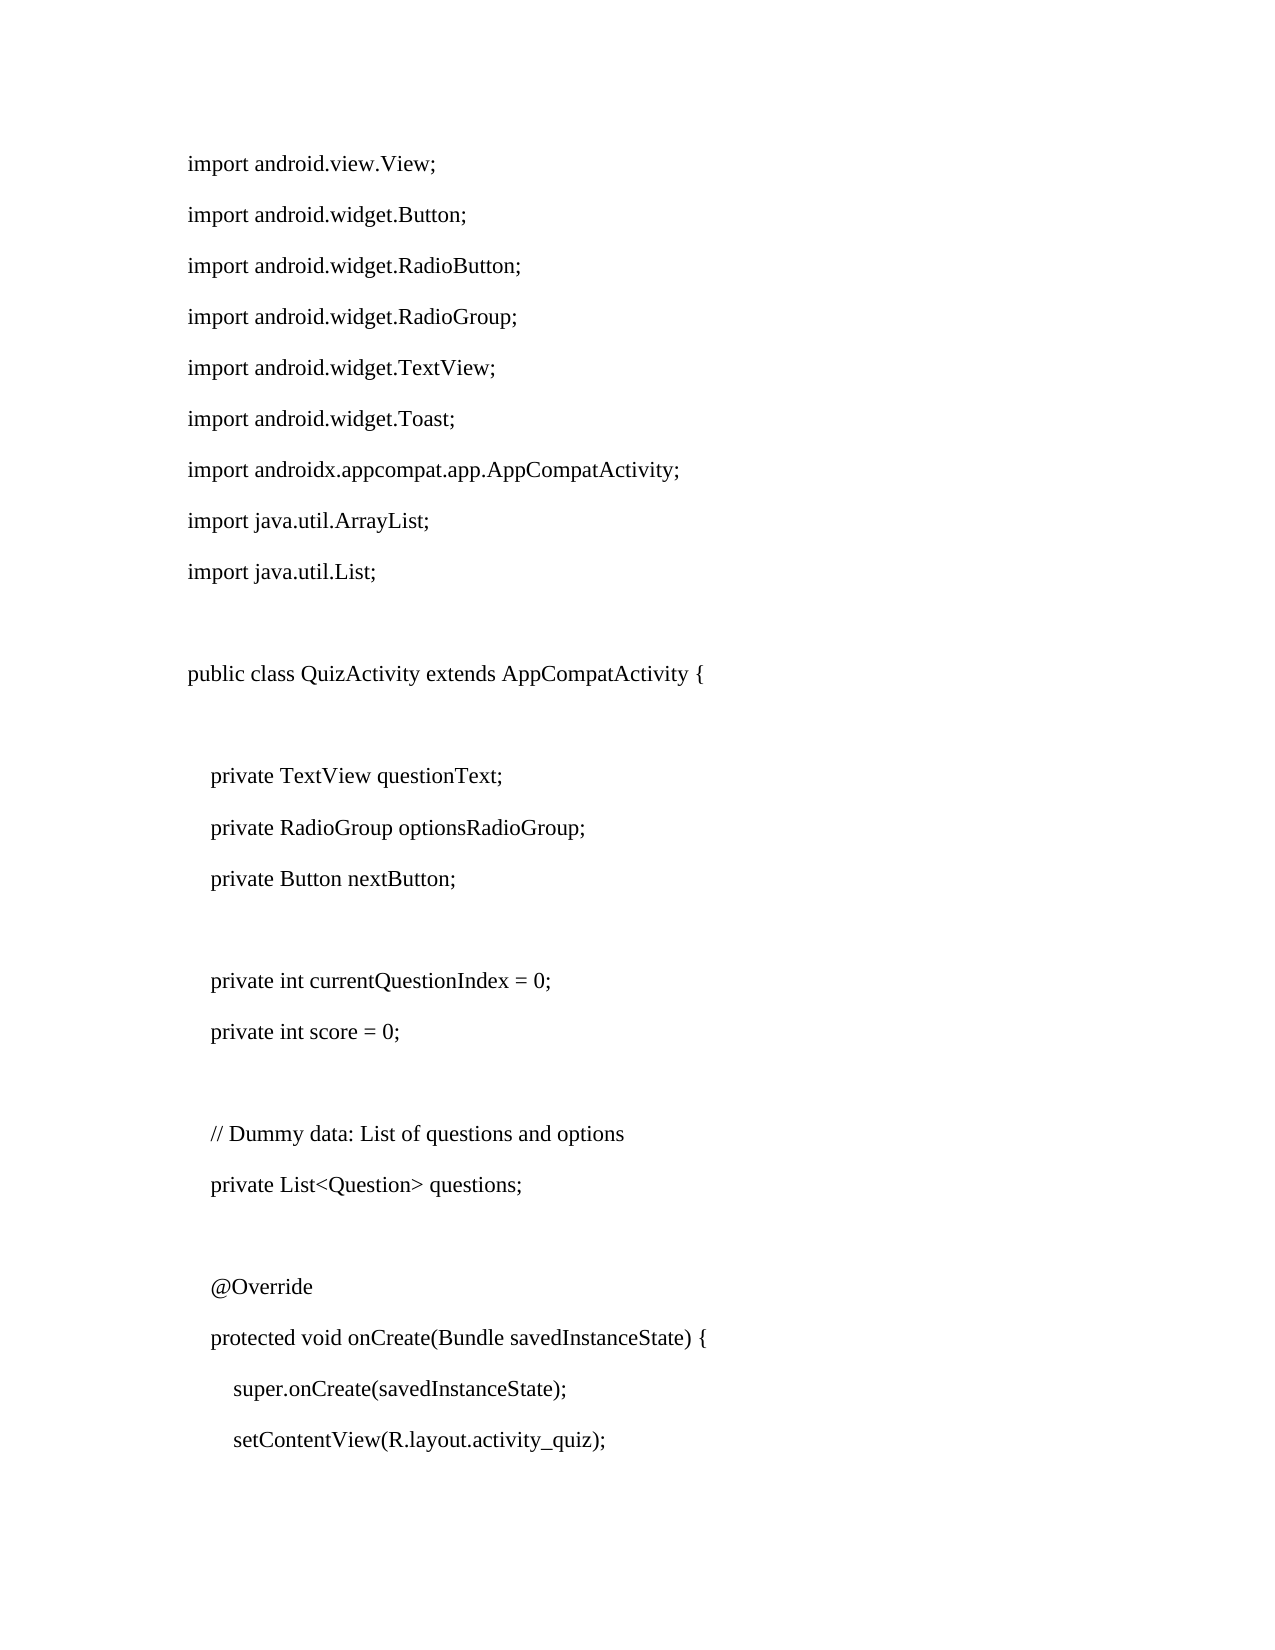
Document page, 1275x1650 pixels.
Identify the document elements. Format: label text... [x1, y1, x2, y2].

text private Button nextButton; [187, 864, 1125, 891]
text private int score = 0; [187, 1018, 1125, 1044]
text import androidx.appcompat.app.AppCompatActivity; [187, 456, 1125, 483]
text import java.util.List; [187, 558, 1125, 585]
text public class QuizActivity extends AppCompatActivity { [187, 660, 1125, 687]
text setContentView(R.layout.activity_quiz); [187, 1426, 1125, 1452]
text private List<Question> questions; [187, 1171, 1125, 1197]
text super.onCreate(savedInstanceState); [187, 1375, 1125, 1401]
text import android.view.View; [187, 150, 1125, 176]
text private TextView questionText; [187, 762, 1125, 789]
text // Dummy data: List of questions and options [187, 1120, 1125, 1146]
text import android.widget.RadioGroup; [187, 303, 1125, 329]
text @Override [187, 1273, 1125, 1299]
text import java.util.ArrayList; [187, 507, 1125, 534]
text import android.widget.Toast; [187, 405, 1125, 432]
text import android.widget.TextView; [187, 354, 1125, 381]
text import android.widget.RadioButton; [187, 252, 1125, 278]
text protected void onCreate(Bundle savedInstanceState) { [187, 1324, 1125, 1350]
text import android.widget.Button; [187, 201, 1125, 227]
text private RadioGroup optionsRadioGroup; [187, 813, 1125, 840]
text private int currentQuestionIndex = 0; [187, 967, 1125, 993]
